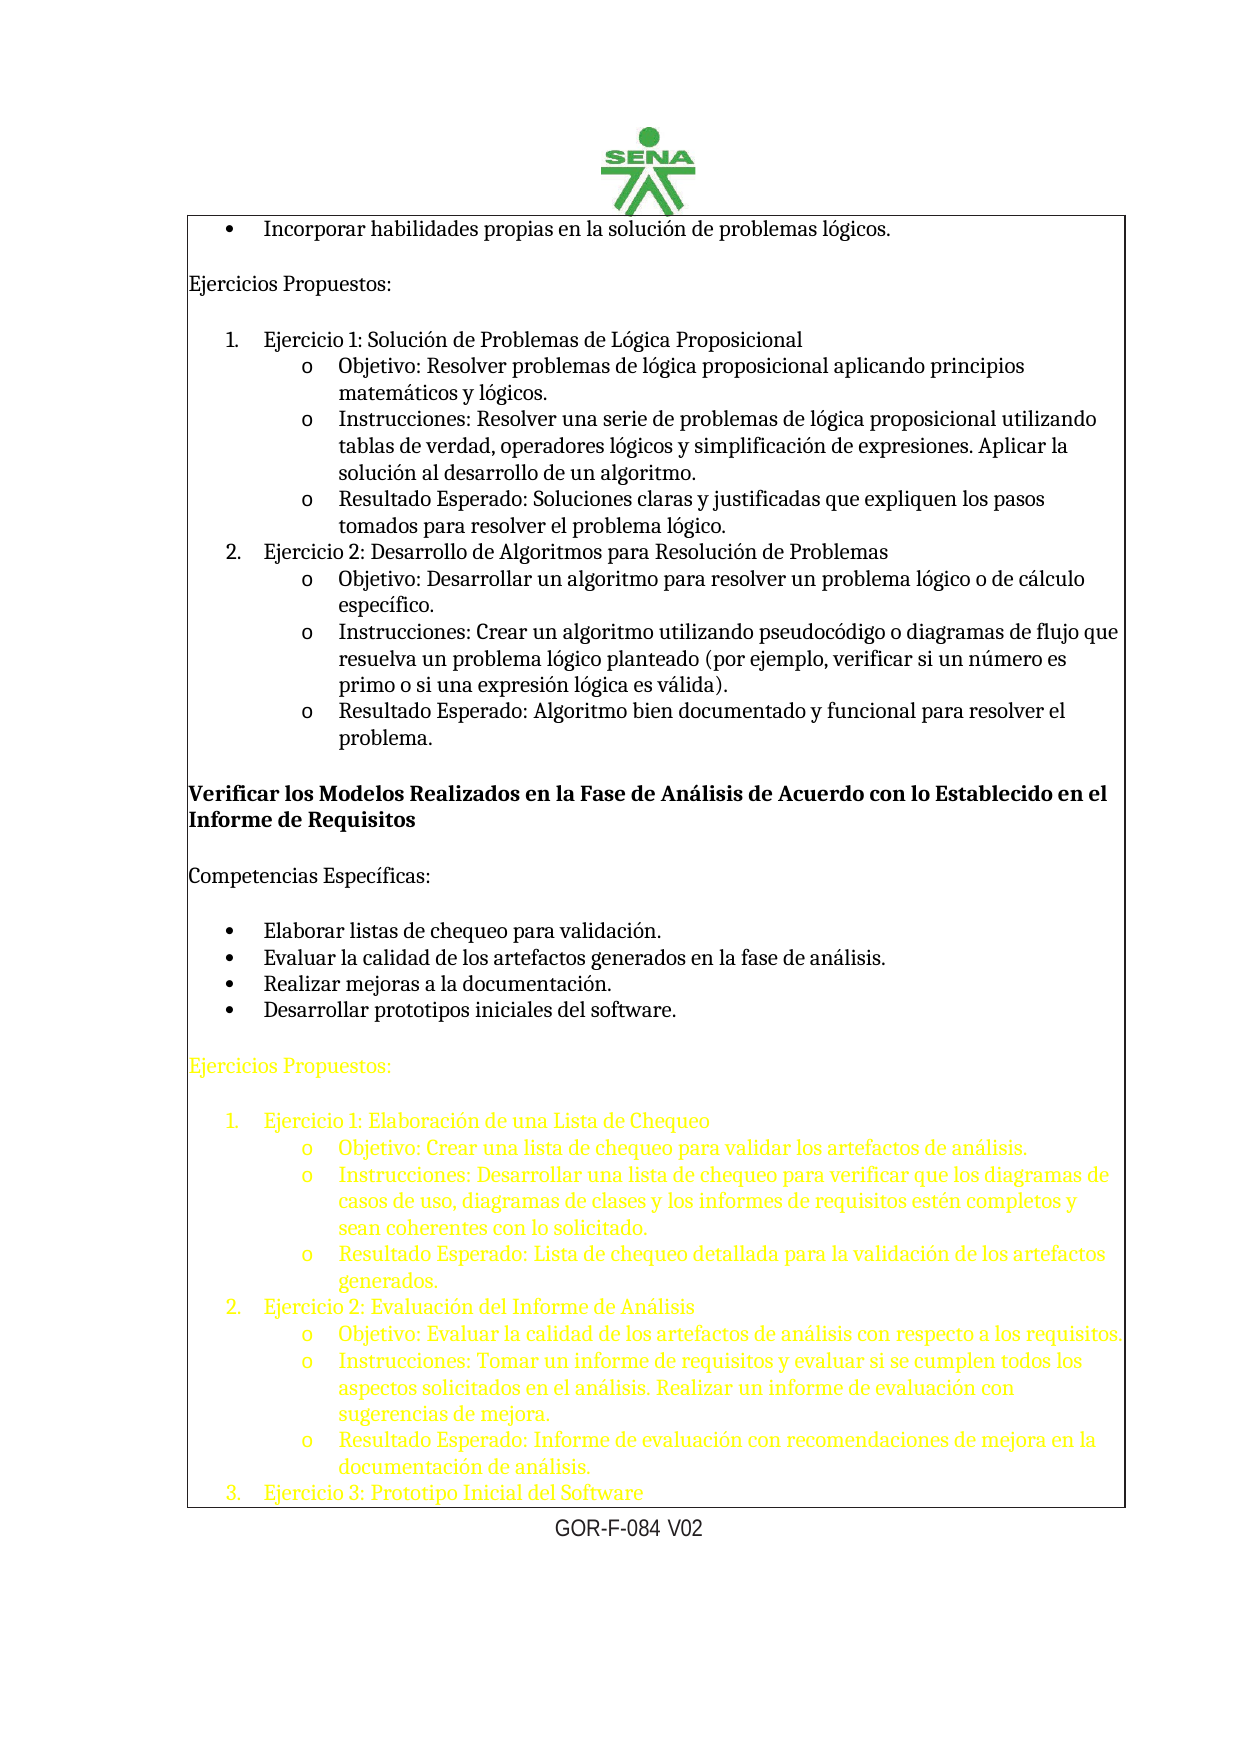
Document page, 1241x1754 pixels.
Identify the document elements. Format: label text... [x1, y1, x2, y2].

picture [601, 127, 696, 215]
